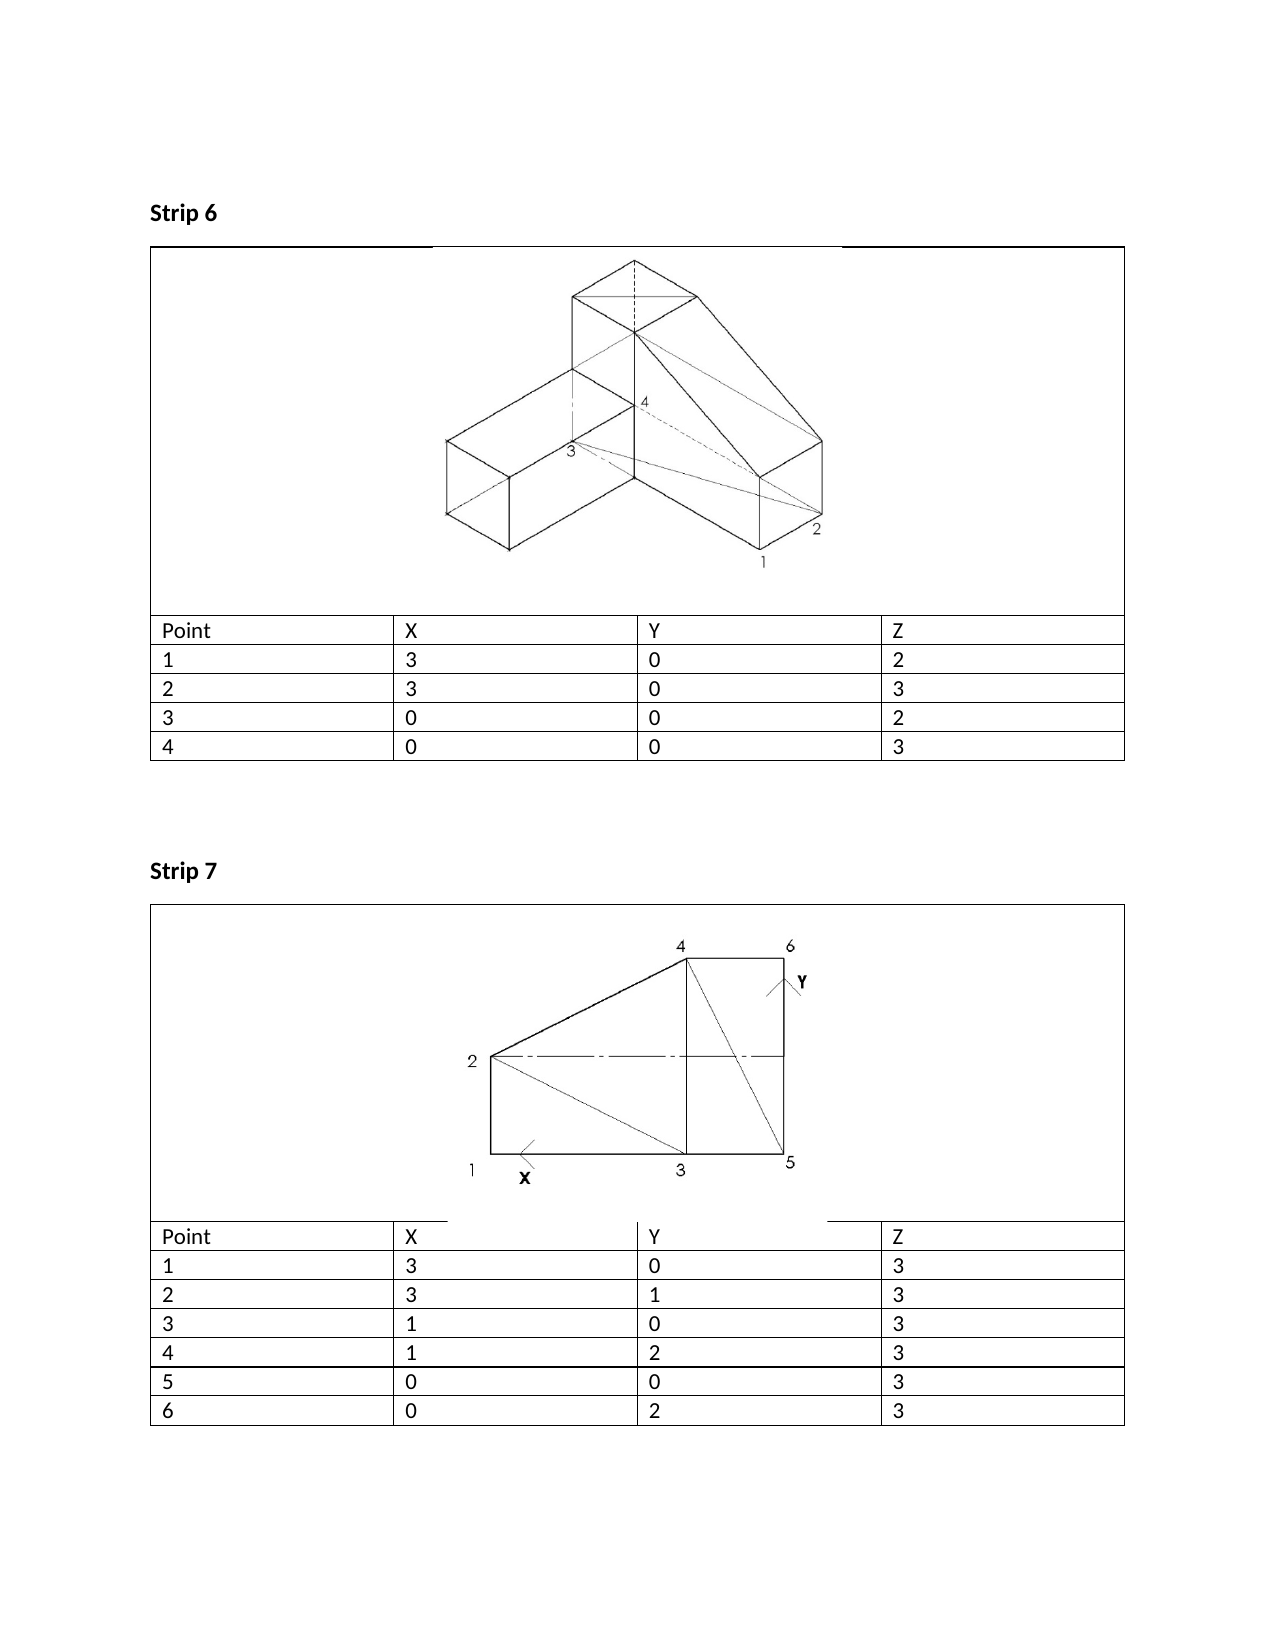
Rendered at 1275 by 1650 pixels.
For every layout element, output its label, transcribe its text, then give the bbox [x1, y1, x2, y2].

table_cell 0 [394, 703, 637, 731]
table_cell 2 [882, 703, 1124, 731]
table_cell Y [638, 1222, 881, 1250]
table_cell 1 [151, 645, 393, 673]
table_cell 0 [638, 1309, 881, 1337]
table_cell Point [151, 1222, 393, 1250]
table_cell 3 [394, 645, 637, 673]
table_cell 2 [638, 1338, 881, 1366]
table_cell Z [882, 1222, 1124, 1250]
table_cell 1 [394, 1309, 637, 1337]
table_cell 3 [394, 674, 637, 702]
table_cell 0 [638, 645, 881, 673]
table_cell 0 [638, 1368, 881, 1395]
table_cell 0 [638, 732, 881, 760]
table_cell 0 [394, 732, 637, 760]
table_cell 0 [638, 703, 881, 731]
text Strip 6 [150, 197, 1125, 227]
table_header [151, 248, 432, 615]
table_header [828, 905, 1124, 1221]
table_cell 1 [151, 1251, 393, 1279]
table_cell 3 [882, 1280, 1124, 1308]
table_cell 0 [394, 1396, 637, 1424]
picture [432, 247, 843, 615]
table_cell 4 [151, 1338, 393, 1366]
table_cell 3 [882, 674, 1124, 702]
table_cell 3 [151, 1309, 393, 1337]
table_cell 3 [151, 703, 393, 731]
table_cell 2 [151, 674, 393, 702]
table_cell 3 [394, 1251, 637, 1279]
table_cell 2 [151, 1280, 393, 1308]
table_cell 3 [882, 1338, 1124, 1366]
table_cell 3 [394, 1280, 637, 1308]
text Strip 7 [150, 855, 1125, 885]
table_cell 1 [638, 1280, 881, 1308]
table_cell X [394, 616, 637, 644]
table_cell 3 [882, 1396, 1124, 1424]
table_cell 4 [151, 732, 393, 760]
table_cell 3 [882, 1251, 1124, 1279]
table_cell 5 [151, 1368, 393, 1395]
table_cell 1 [394, 1338, 637, 1366]
table_cell 0 [638, 674, 881, 702]
table_cell Point [151, 616, 393, 644]
table_cell 2 [638, 1396, 881, 1424]
table_cell X [394, 1222, 637, 1250]
table_header [151, 905, 447, 1221]
table_cell 3 [882, 1309, 1124, 1337]
table_cell 3 [882, 1368, 1124, 1395]
table_cell 0 [394, 1368, 637, 1395]
picture [447, 905, 828, 1222]
table_cell 0 [638, 1251, 881, 1279]
table_cell 6 [151, 1396, 393, 1424]
table_cell Z [882, 616, 1124, 644]
table_cell Y [638, 616, 881, 644]
table_cell 2 [882, 645, 1124, 673]
table_header [843, 248, 1124, 615]
table_cell 3 [882, 732, 1124, 760]
